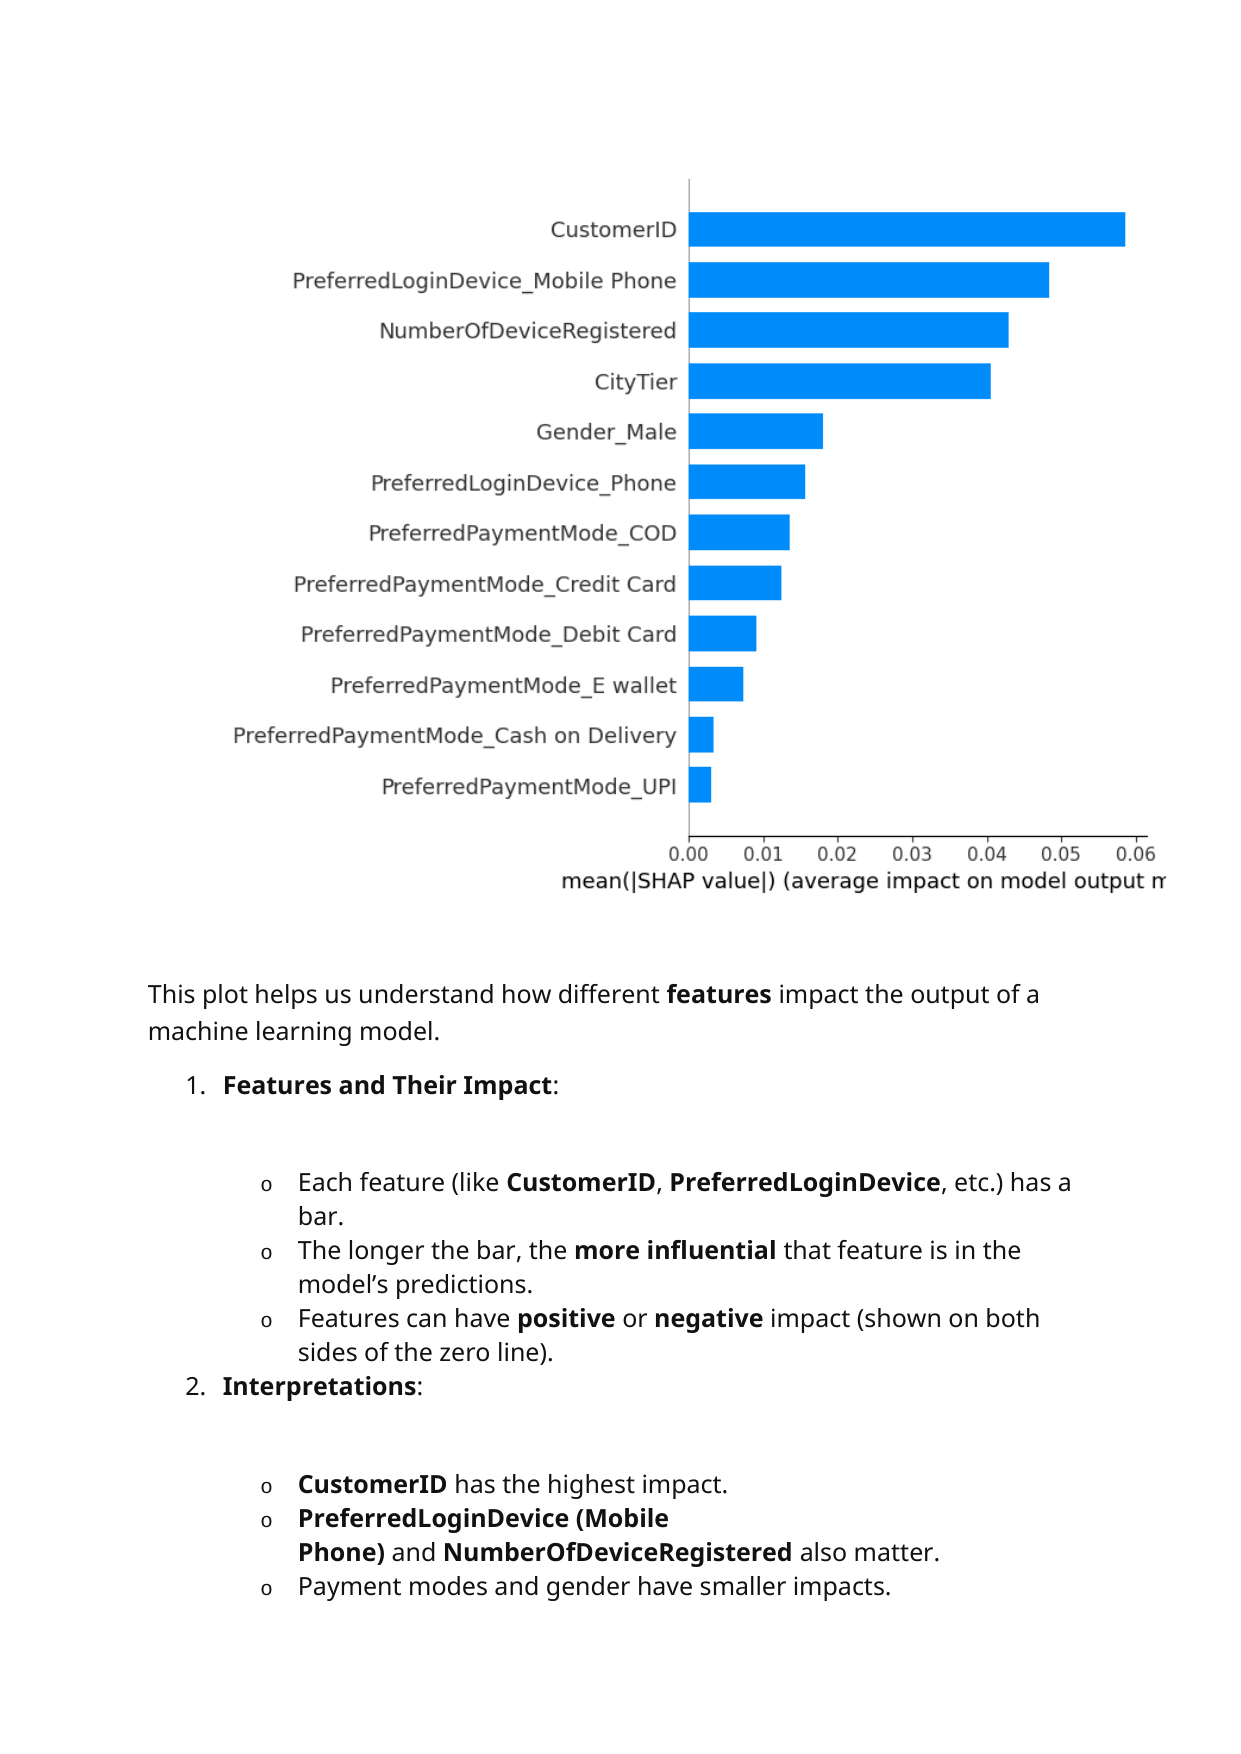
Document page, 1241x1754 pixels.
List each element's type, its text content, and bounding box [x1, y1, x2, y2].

list Features can have positive or negative impact (shown on both sides of the zero line). [260, 1301, 1093, 1369]
text This plot helps us understand how different features impact the output of a machine learning model. [148, 977, 1093, 1048]
list CustomerID has the highest impact. [260, 1466, 1093, 1500]
list Each feature (like CustomerID, PreferredLoginDevice, etc.) has a bar. [260, 1164, 1093, 1233]
list Payment modes and gender have smaller impacts. [260, 1568, 1093, 1602]
list The longer the bar, the more influential that feature is in the model’s predictions. [260, 1233, 1093, 1301]
picture [221, 167, 1167, 905]
list PreferredLoginDevice (Mobile Phone) and NumberOfDeviceRegistered also matter. [260, 1500, 1093, 1568]
list Features and Their Impact: [185, 1067, 1093, 1101]
list Interpretations: [185, 1369, 1093, 1403]
